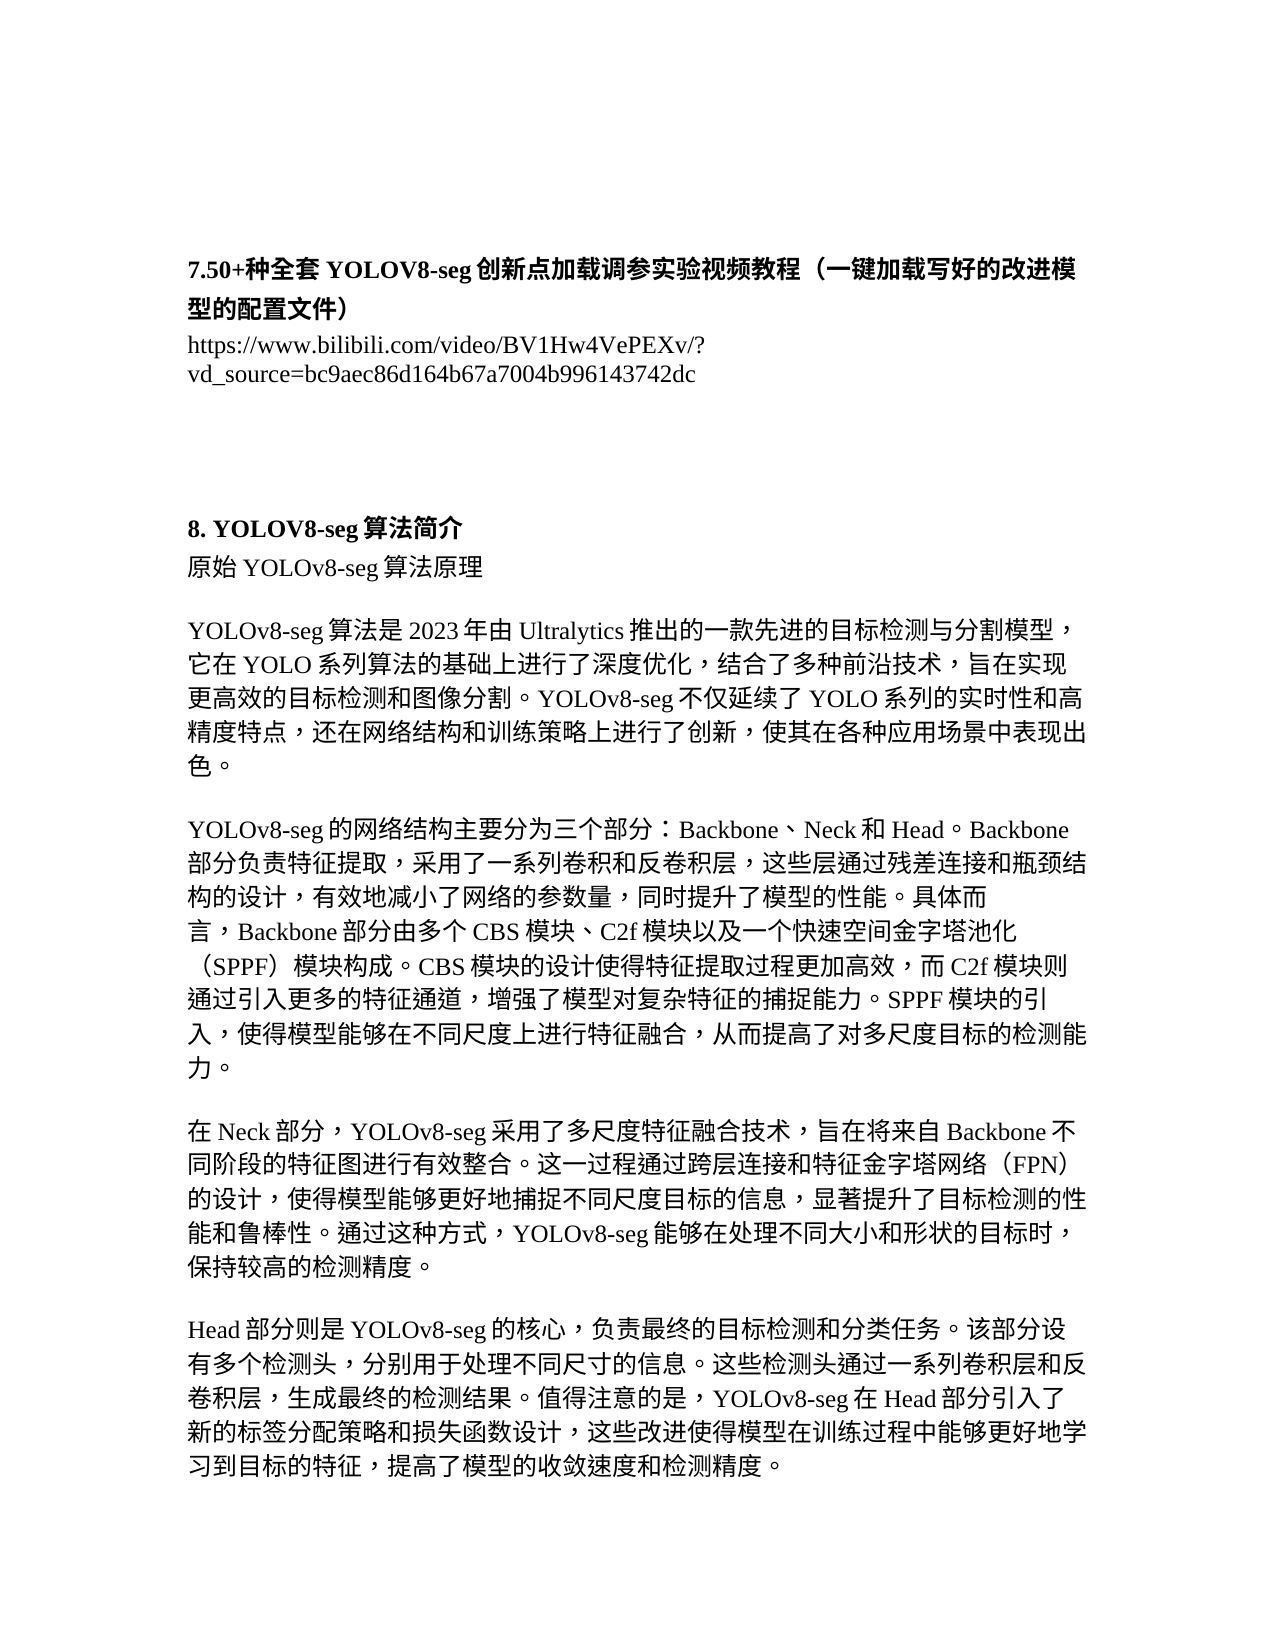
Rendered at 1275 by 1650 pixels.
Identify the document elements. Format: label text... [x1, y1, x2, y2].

subtitle 7.50+种全套YOLOV8-seg创新点加载调参实验视频教程（一键加载写好的改进模型的配置文件） [187, 252, 1087, 325]
text https://www.bilibili.com/video/BV1Hw4VePEXv/?vd_source=bc9aec86d164b67a7004b996143742dc [187, 330, 1087, 388]
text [187, 550, 1087, 1482]
subtitle 8. YOLOV8-seg算法简介 [187, 511, 1087, 545]
